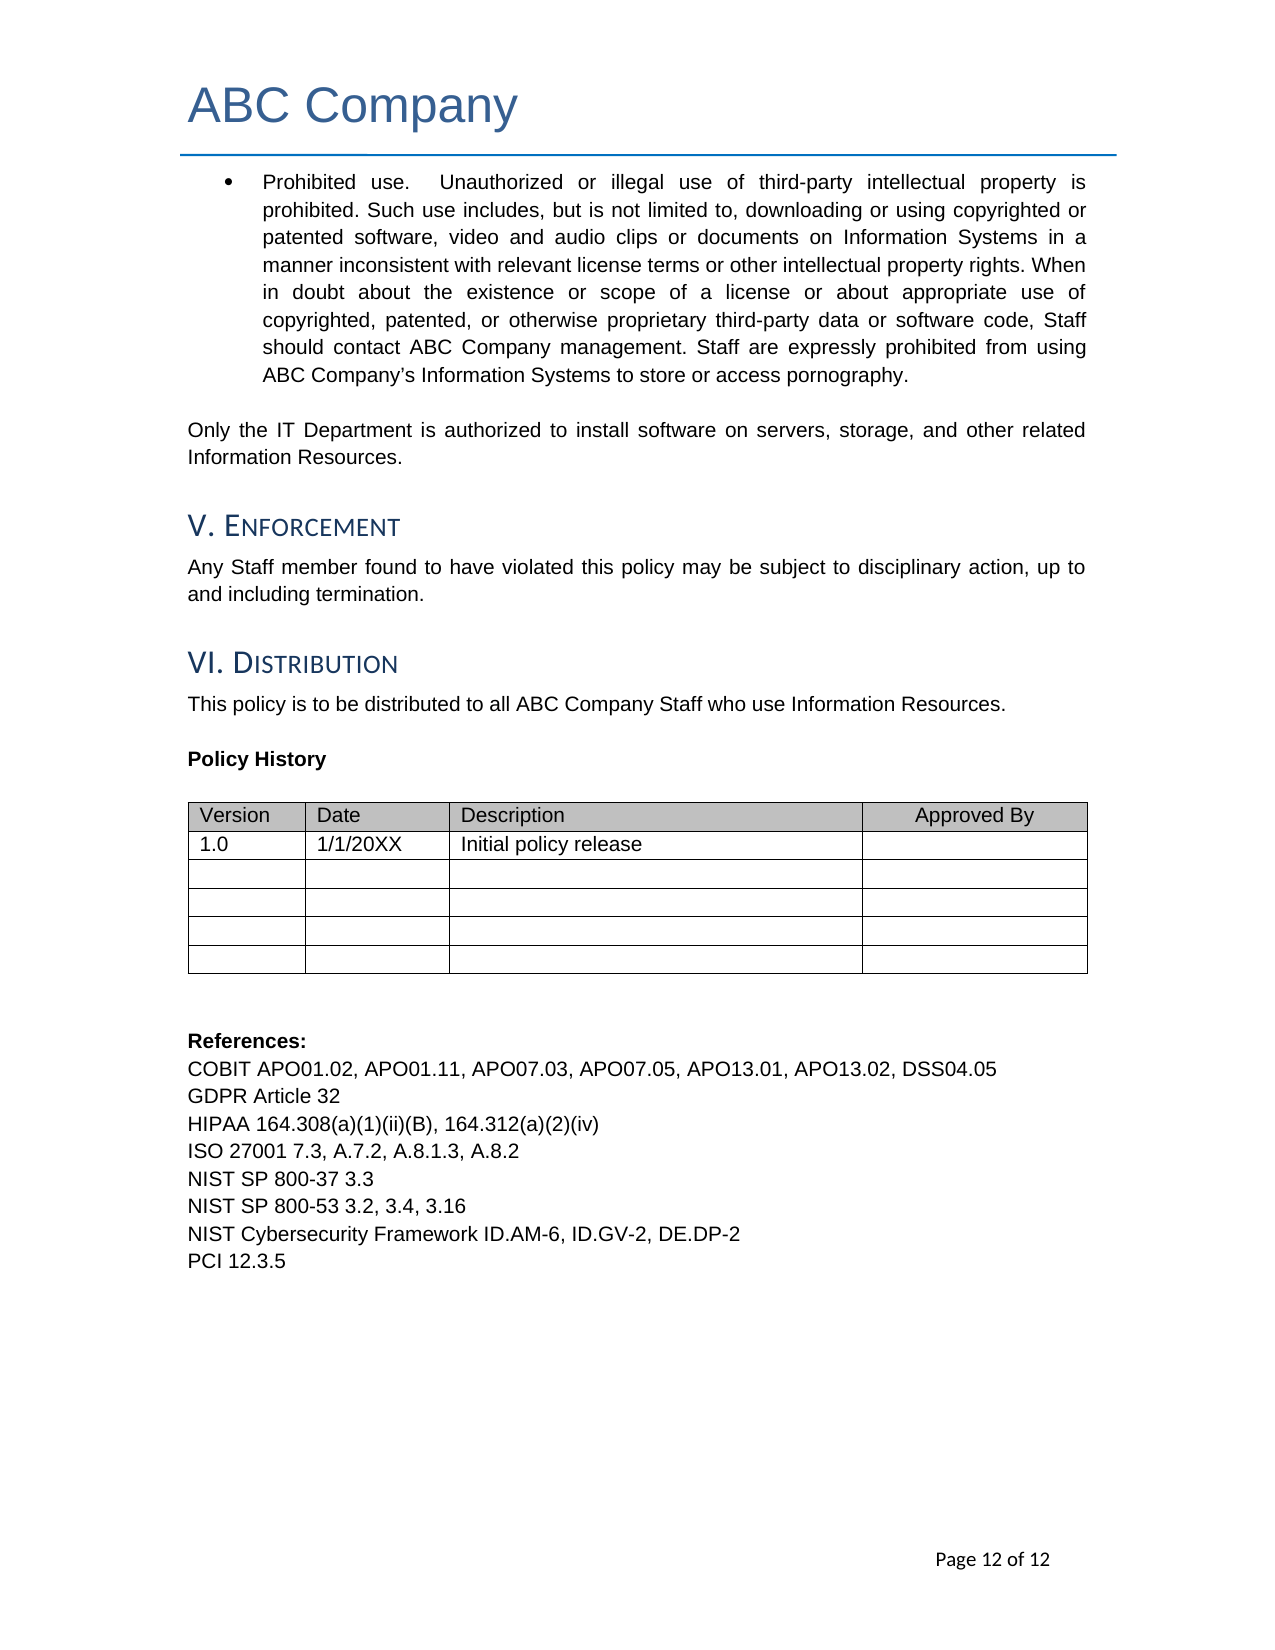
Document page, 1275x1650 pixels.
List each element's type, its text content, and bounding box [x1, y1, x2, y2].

table_cell [863, 832, 1087, 859]
text References: [187, 1029, 1087, 1053]
text GDPR Article 32 [187, 1084, 1087, 1108]
table_cell [306, 946, 449, 973]
text NIST Cybersecurity Framework ID.AM-6, ID.GV-2, DE.DP-2 [187, 1222, 1087, 1246]
text PCI 12.3.5 [187, 1249, 1087, 1273]
table_cell [306, 917, 449, 945]
table_cell [189, 946, 305, 973]
text NIST SP 800-53 3.2, 3.4, 3.16 [187, 1194, 1087, 1218]
text This policy is to be distributed to all ABC Company Staff who use Information Resources. [187, 692, 1087, 716]
text NIST SP 800-37 3.3 [187, 1167, 1087, 1191]
list Prohibited use. Unauthorized or illegal use of third-party intellectual property is prohibited. Such use includes, but is not limited to, downloading or using copyrighted or patented software, video and audio clips or documents on Information Systems in a manner inconsistent with relevant license terms or other intellectual property rights. When in doubt about the existence or scope of a license or about appropriate use of copyrighted, patented, or otherwise proprietary third-party data or software code, Staff should contact ABC Company management. Staff are expressly prohibited from using ABC Company’s Information Systems to store or access pornography. [225, 170, 1087, 387]
table_header Date [306, 803, 449, 831]
table_cell [450, 946, 862, 973]
table_cell [863, 889, 1087, 916]
subtitle V. Enforcement [187, 504, 1087, 544]
text Only the IT Department is authorized to install software on servers, storage, and other related Information Resources. [187, 418, 1087, 469]
table_cell [450, 917, 862, 945]
table_cell Initial policy release [450, 832, 862, 859]
table_cell [189, 889, 305, 916]
text HIPAA 164.308(a)(1)(ii)(B), 164.312(a)(2)(iv) [187, 1112, 1087, 1136]
table_cell [189, 860, 305, 888]
text Policy History [187, 747, 1087, 771]
table_cell [450, 889, 862, 916]
table_cell [863, 860, 1087, 888]
table_cell [450, 860, 862, 888]
table_cell [306, 860, 449, 888]
text COBIT APO01.02, APO01.11, APO07.03, APO07.05, APO13.01, APO13.02, DSS04.05 [187, 1057, 1087, 1081]
subtitle VI. Distribution [187, 641, 1087, 682]
text Any Staff member found to have violated this policy may be subject to disciplinary action, up to and including termination. [187, 555, 1087, 606]
table_header Approved By [863, 803, 1087, 831]
table_cell [863, 917, 1087, 945]
table_header Description [450, 803, 862, 831]
table_cell 1.0 [189, 832, 305, 859]
table_cell 1/1/20XX [306, 832, 449, 859]
table_header Version [189, 803, 305, 831]
table_cell [306, 889, 449, 916]
text ISO 27001 7.3, A.7.2, A.8.1.3, A.8.2 [187, 1139, 1087, 1163]
table_cell [863, 946, 1087, 973]
table_cell [189, 917, 305, 945]
